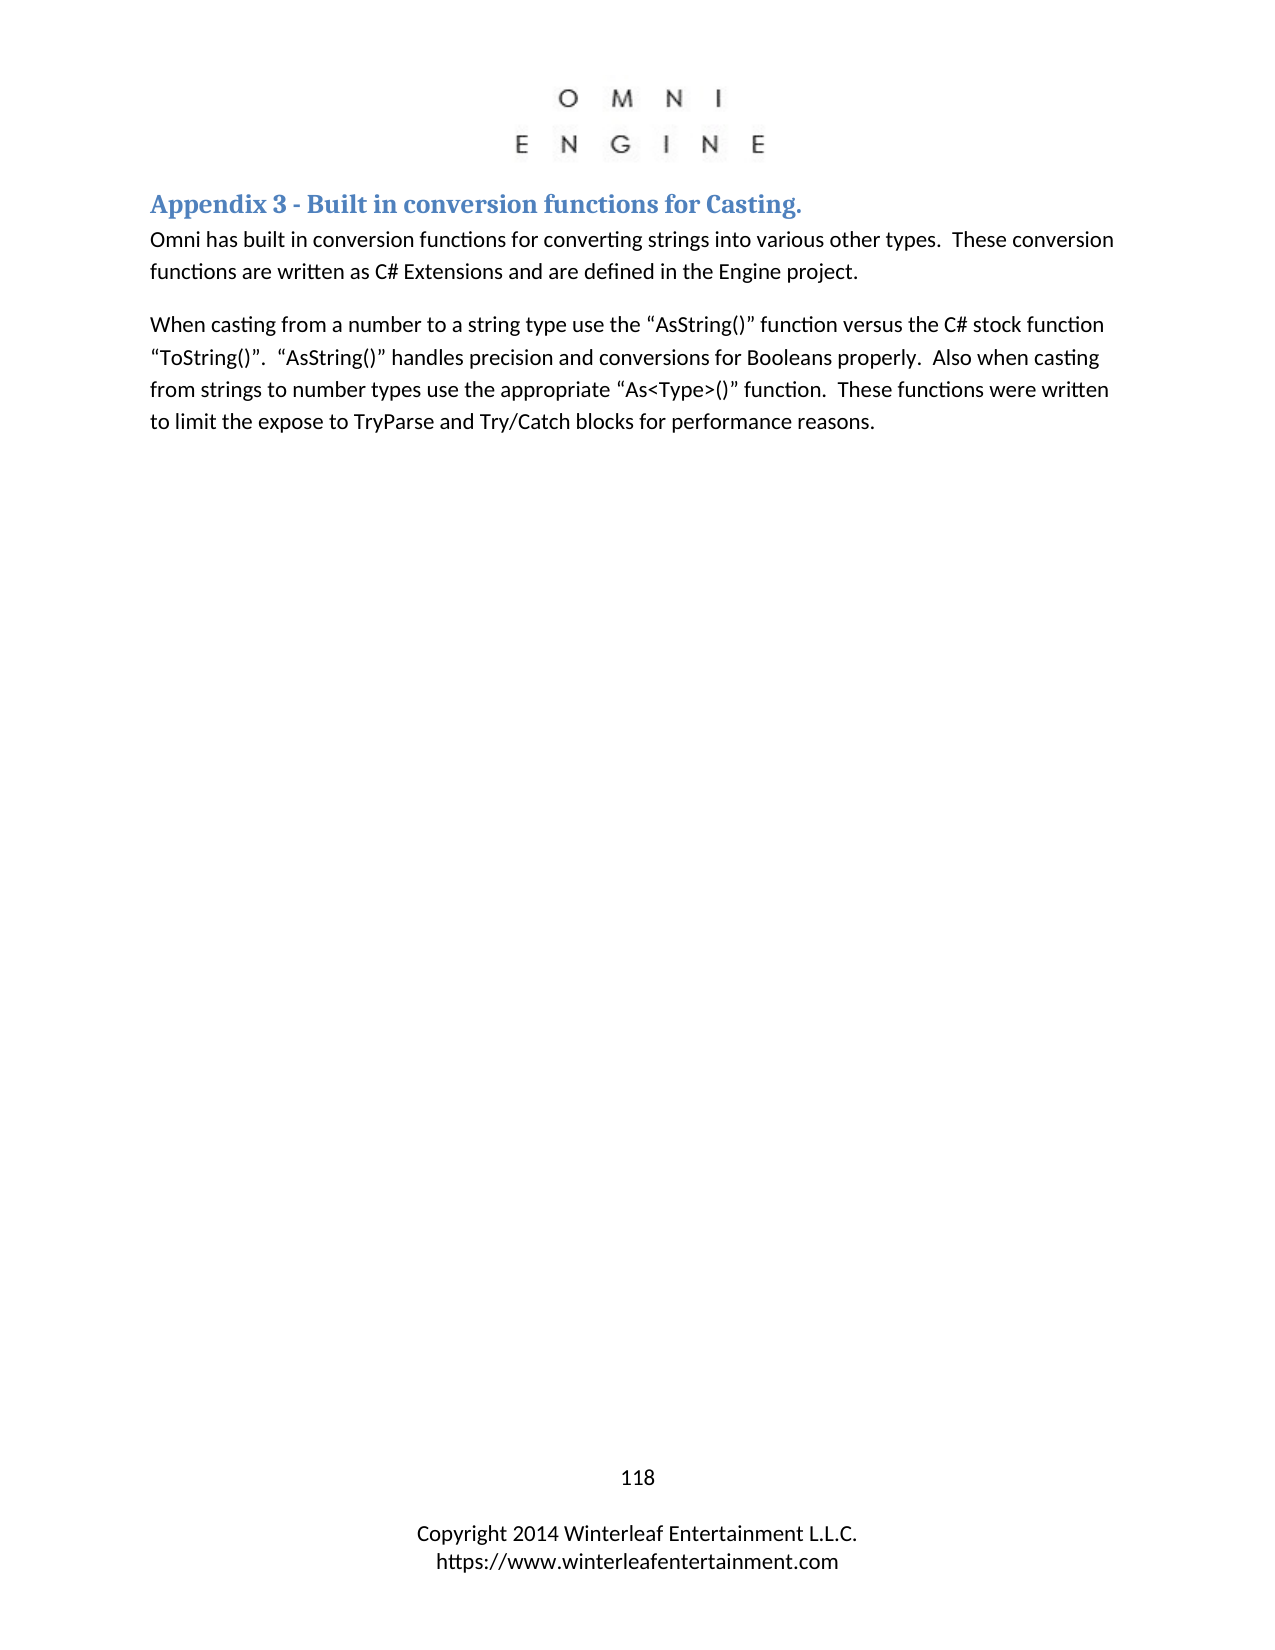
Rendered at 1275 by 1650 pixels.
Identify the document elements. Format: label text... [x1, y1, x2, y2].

subtitle Appendix 3 - Built in conversion functions for Casting. [150, 189, 1125, 221]
text Omni has built in conversion functions for converting strings into various other types. These conversion functions are written as C# Extensions and are defined in the Engine project. [150, 225, 1125, 286]
picture [403, 75, 872, 169]
text When casting from a number to a string type use the “AsString()” function versus the C# stock function “ToString()”. “AsString()” handles precision and conversions for Booleans properly. Also when casting from strings to number types use the appropriate “As<Type>()” function. These functions were written to limit the expose to TryParse and Try/Catch blocks for performance reasons. [150, 311, 1125, 435]
